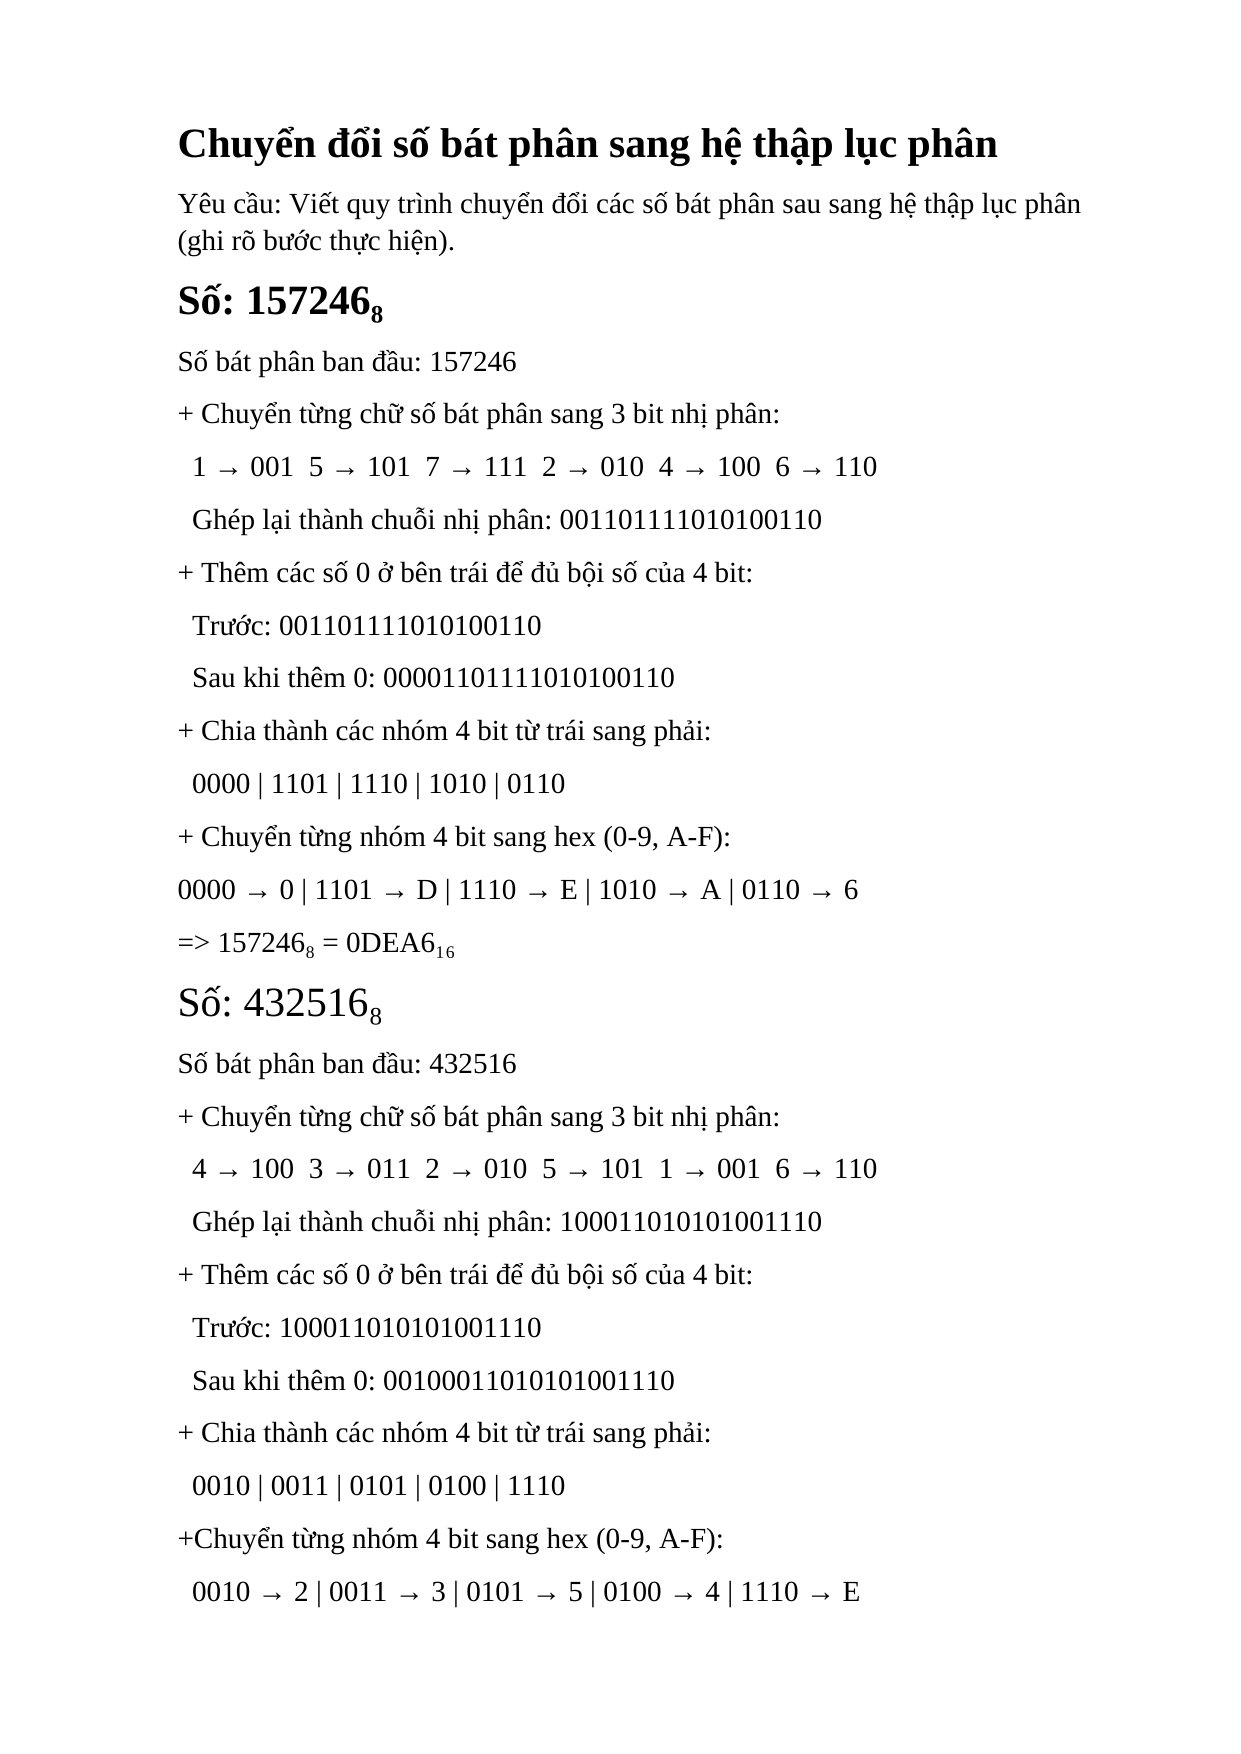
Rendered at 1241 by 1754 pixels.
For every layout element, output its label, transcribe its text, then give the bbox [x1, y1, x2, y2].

text Sau khi thêm 0: 00001101111010100110 [177, 661, 1122, 694]
text Ghép lại thành chuỗi nhị phân: 100011010101001110 [177, 1204, 1122, 1238]
text Số bát phân ban đầu: 432516 [177, 1046, 1122, 1079]
text + Thêm các số 0 ở bên trái để đủ bội số của 4 bit: [177, 1257, 1122, 1291]
text + Chuyển từng chữ số bát phân sang 3 bit nhị phân: [177, 1099, 1122, 1132]
text Yêu cầu: Viết quy trình chuyển đổi các số bát phân sau sang hệ thập lục phân (ghi rõ bước thực hiện). [177, 186, 1122, 256]
text Số: 157246₈ [177, 275, 1122, 323]
text Số bát phân ban đầu: 157246 [177, 344, 1122, 377]
text 0000 | 1101 | 1110 | 1010 | 0110 [177, 766, 1122, 800]
text 1 → 001 5 → 101 7 → 111 2 → 010 4 → 100 6 → 110 [177, 449, 1122, 483]
text +Chuyển từng nhóm 4 bit sang hex (0-9, A-F): [177, 1521, 1122, 1555]
text Chuyển đổi số bát phân sang hệ thập lục phân [177, 118, 1122, 166]
text Ghép lại thành chuỗi nhị phân: 001101111010100110 [177, 502, 1122, 536]
text + Chia thành các nhóm 4 bit từ trái sang phải: [177, 1416, 1122, 1449]
text 0000 → 0 | 1101 → D | 1110 → E | 1010 → A | 0110 → 6 [177, 872, 1122, 905]
text 0010 → 2 | 0011 → 3 | 0101 → 5 | 0100 → 4 | 1110 → E [177, 1574, 1122, 1607]
text + Chuyển từng chữ số bát phân sang 3 bit nhị phân: [177, 397, 1122, 430]
text 0010 | 0011 | 0101 | 0100 | 1110 [177, 1468, 1122, 1502]
text Trước: 001101111010100110 [177, 608, 1122, 641]
text + Chia thành các nhóm 4 bit từ trái sang phải: [177, 713, 1122, 747]
text Sau khi thêm 0: 00100011010101001110 [177, 1363, 1122, 1396]
text + Thêm các số 0 ở bên trái để đủ bội số của 4 bit: [177, 555, 1122, 588]
text 4 → 100 3 → 011 2 → 010 5 → 101 1 → 001 6 → 110 [177, 1151, 1122, 1185]
text => 157246₈ = 0DEA6₁₆ [177, 925, 1122, 958]
text + Chuyển từng nhóm 4 bit sang hex (0-9, A-F): [177, 819, 1122, 853]
text Số: 432516₈ [177, 977, 1122, 1025]
text Trước: 100011010101001110 [177, 1310, 1122, 1343]
